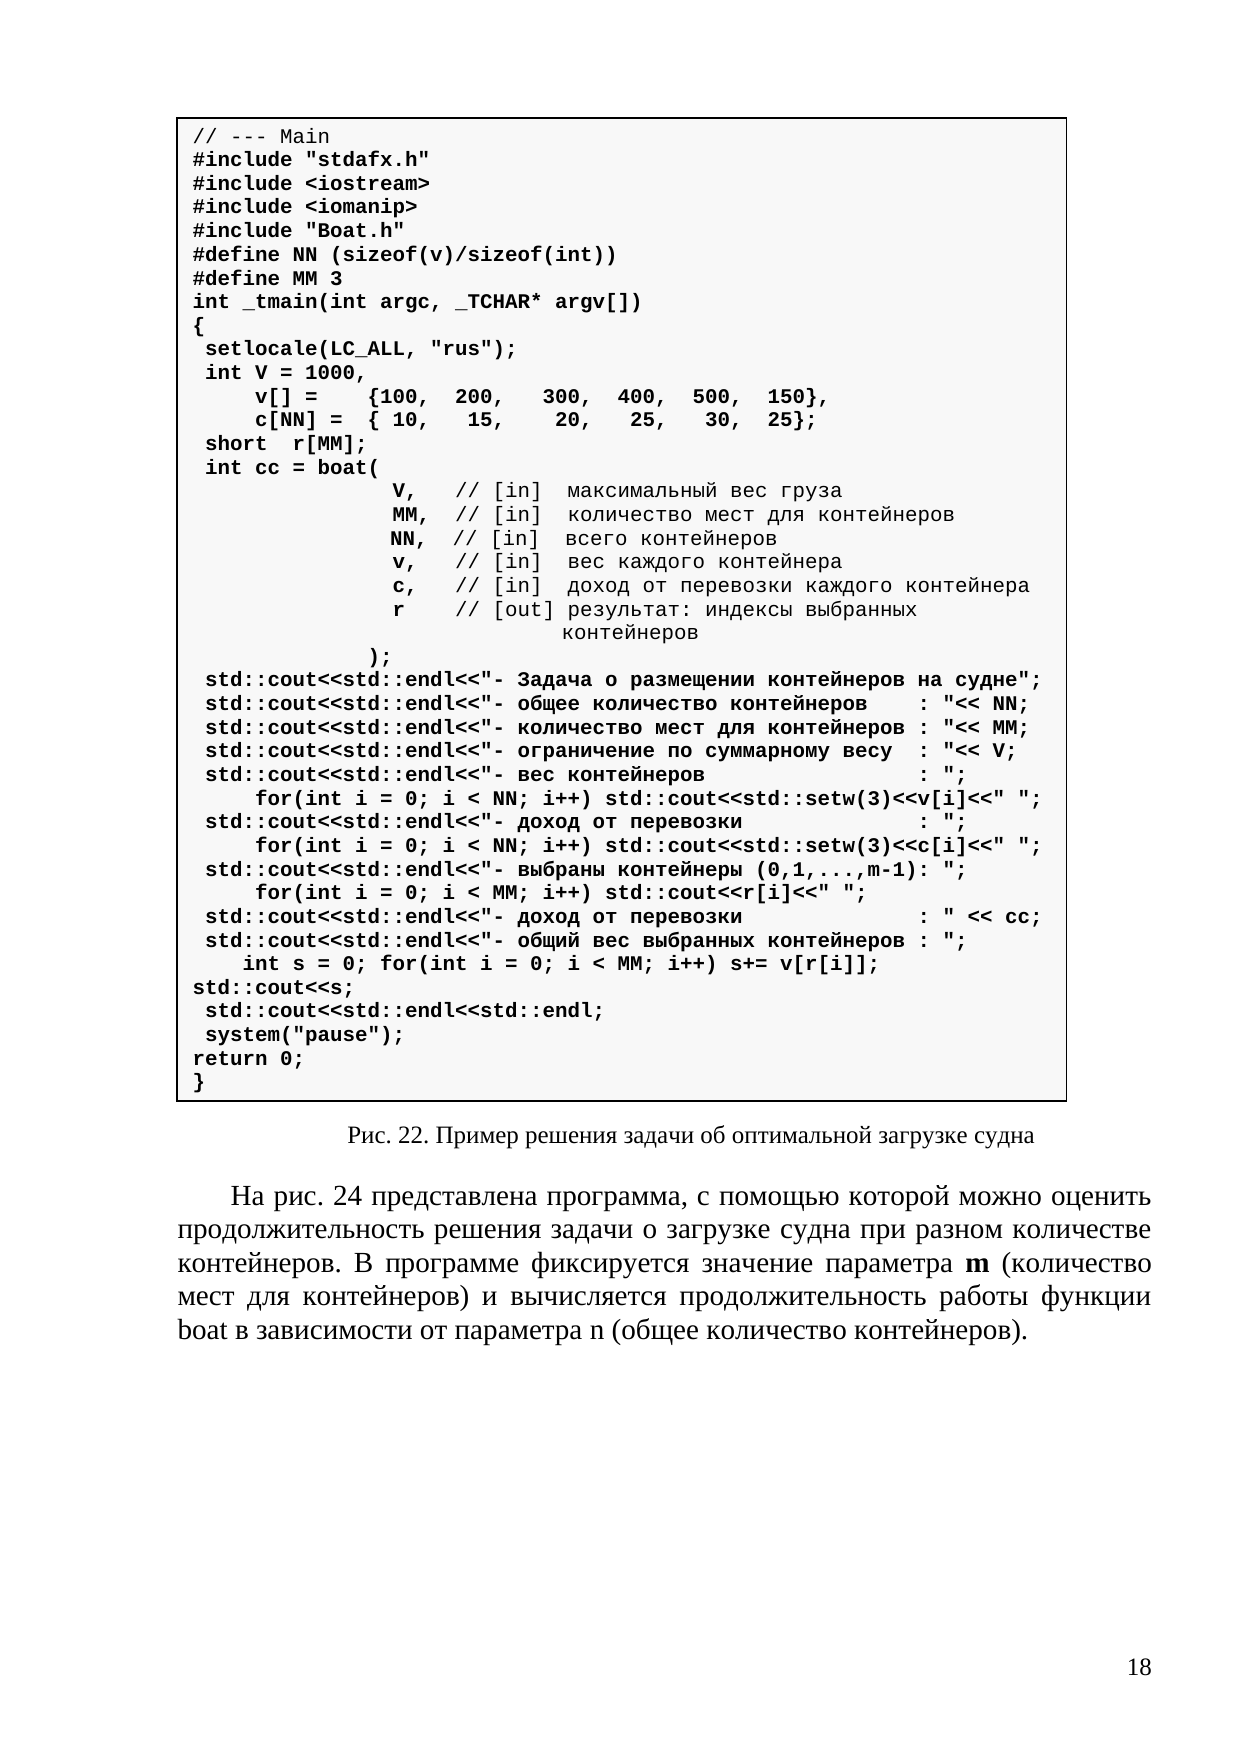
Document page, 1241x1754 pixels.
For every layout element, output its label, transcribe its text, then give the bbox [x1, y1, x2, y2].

text На рис. 24 представлена программа, с помощью которой можно оценить продолжительность решения задачи о загрузке судна при разном количестве контейнеров. В программе фиксируется значение параметра m (количество мест для контейнеров) и вычисляется продолжительность работы функции boat в зависимости от параметра n (общее количество контейнеров). [177, 1178, 1152, 1345]
text Рис. 22. Пример решения задачи об оптимальной загрузке судна [177, 1120, 1152, 1149]
